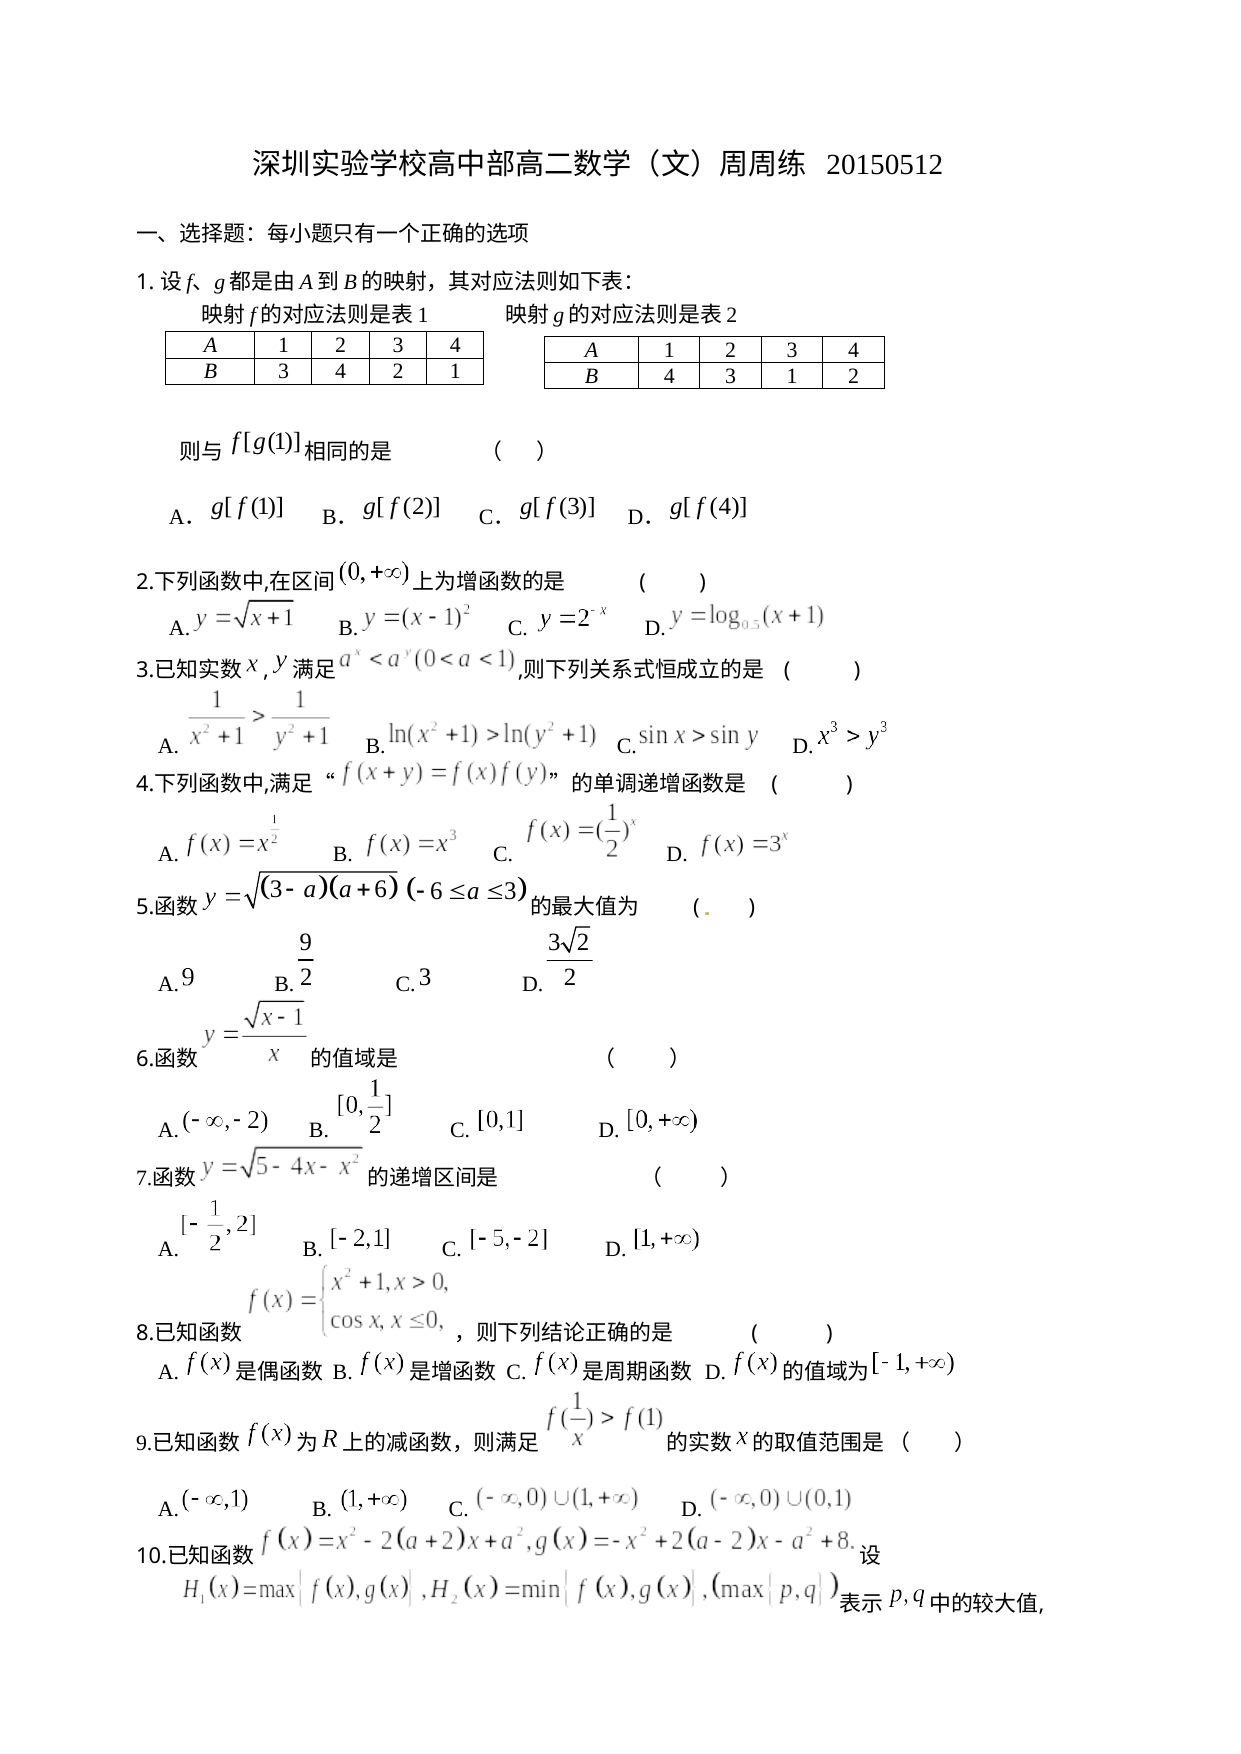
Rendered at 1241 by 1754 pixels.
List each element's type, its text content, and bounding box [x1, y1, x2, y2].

table_header 1 [255, 332, 311, 357]
text 3.已知实数,满足,则下列关系式恒成立的是 ( ) [136, 640, 1104, 684]
text A. B. C. D. [136, 1073, 1104, 1142]
table_header 3 [762, 337, 822, 362]
table_header 4 [427, 332, 483, 357]
text 5.函数的最大值为 ( ) [136, 867, 1104, 921]
text 深圳实验学校高中部高二数学（文）周周练 20150512 [136, 129, 1104, 194]
table_header 4 [823, 337, 884, 362]
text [136, 1521, 1104, 1618]
table_cell 4 [312, 359, 369, 384]
text A. B. C. D. [136, 1192, 1104, 1261]
text A.是偶函数 B.是增函数 C.是周期函数 D.的值域为 [136, 1347, 1104, 1386]
text A. B. C. D. [136, 1483, 1104, 1521]
table_header 3 [370, 332, 426, 357]
text A． B． C． D． [136, 491, 1104, 556]
text 4.下列函数中,满足“”的单调递增函数是 ( ) [136, 758, 1104, 797]
table_cell 2 [370, 359, 426, 384]
text 6.函数的值域是 （ ） [136, 996, 1104, 1073]
text 2.下列函数中,在区间上为增函数的是 ( ) [136, 556, 1104, 596]
text A. B. C. D. [136, 684, 1104, 758]
table_cell B [166, 359, 254, 384]
table_cell B [545, 363, 638, 388]
text A. B. C. D. [136, 921, 1104, 996]
table_header 2 [312, 332, 369, 357]
table_cell 3 [255, 359, 311, 384]
text 9.已知函数为上的减函数，则满足的实数的取值范围是 （ ） [136, 1386, 1104, 1483]
table_cell 2 [823, 363, 884, 388]
text 一、选择题：每小题只有一个正确的选项 [136, 216, 1104, 248]
table_cell 4 [639, 363, 699, 388]
text A. B. C. D. [136, 596, 1104, 640]
table_header 1 [639, 337, 699, 362]
text 8.已知函数，则下列结论正确的是 ( ) [136, 1261, 1104, 1347]
table_cell 3 [700, 363, 761, 388]
table_header A [545, 337, 638, 362]
table_cell 1 [762, 363, 822, 388]
text 1. 设f、g都是由A到B的映射，其对应法则如下表： [136, 264, 1104, 296]
table_header 2 [700, 337, 761, 362]
text 7.函数的递增区间是 （ ） [136, 1142, 1104, 1192]
text 映射f的对应法则是表1 映射g的对应法则是表2 [136, 296, 1104, 329]
table_header A [166, 332, 254, 357]
text A. B. C. D. [136, 797, 1104, 867]
table_cell 1 [427, 359, 483, 384]
text 则与相同的是 （ ） [136, 426, 1104, 491]
